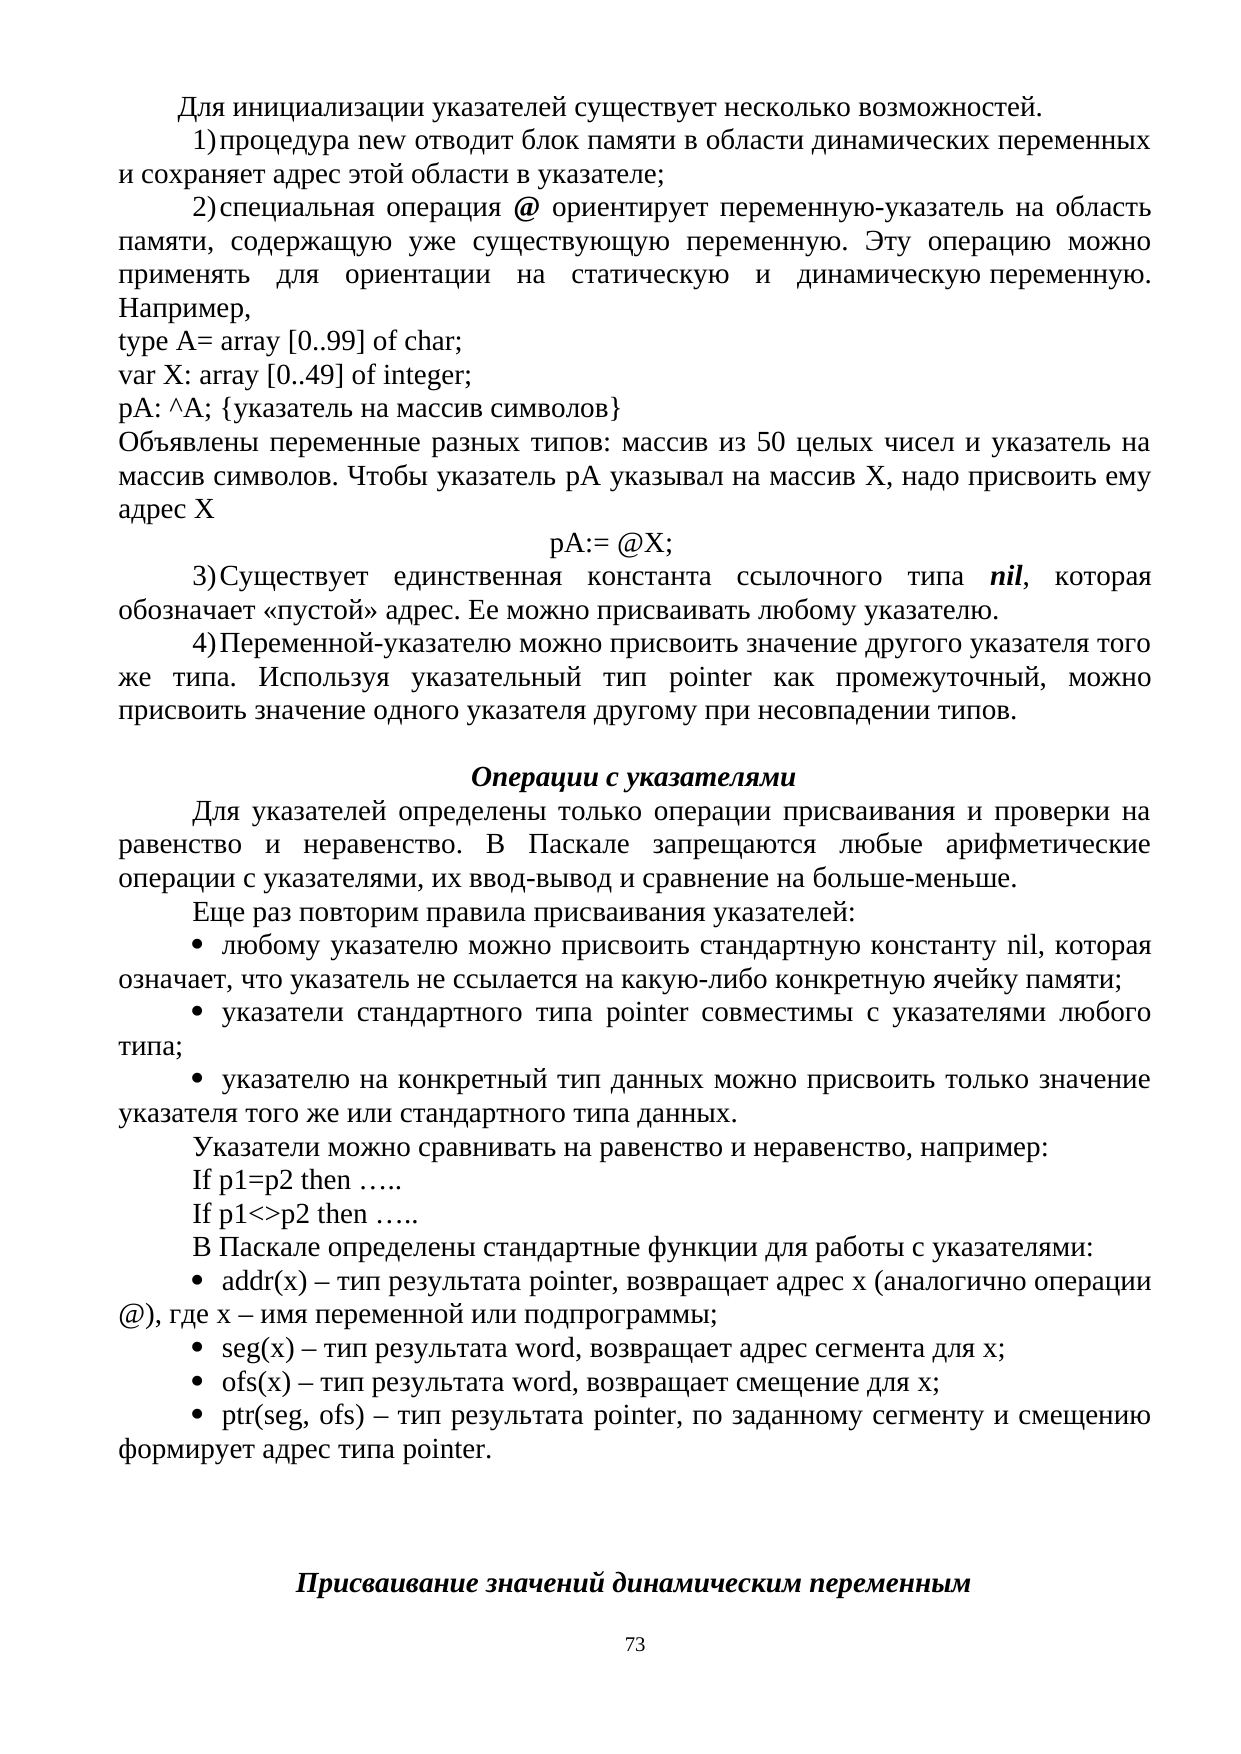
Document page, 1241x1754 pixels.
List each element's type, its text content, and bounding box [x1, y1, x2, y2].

list специальная операция @ ориентирует переменную-указатель на область памяти, содержащую уже существующую переменную. Эту операцию можно применять для ориентации на статическую и динамическую переменную. Например, type A= array [0..99] of char; var X: array [0..49] of integer; pA: ^A; {указатель на массив символов} Объявлены переменные разных типов: массив из 50 целых чисел и указатель на массив символов. Чтобы указатель pA указывал на массив X, надо присвоить ему адрес X [118, 189, 1152, 525]
text Указатели можно сравнивать на равенство и неравенство, например: [118, 1129, 1152, 1162]
text Операции с указателями [118, 759, 1152, 793]
list Переменной-указателю можно присвоить значение другого указателя того же типа. Используя указательный тип pointer как промежуточный, можно присвоить значение одного указателя другому при несовпадении типов. [118, 625, 1152, 726]
text If p1<>p2 then ….. [118, 1196, 1152, 1229]
list addr(x) – тип результата pointer, возвращает адрес x (аналогично операции @), где x – имя переменной или подпрограммы; [118, 1263, 1152, 1330]
text Еще раз повторим правила присваивания указателей: [118, 894, 1152, 927]
list ofs(x) – тип результата word, возвращает смещение для x; [118, 1364, 1152, 1397]
text pA:= @X; [118, 525, 1152, 558]
list указателю на конкретный тип данных можно присвоить только значение указателя того же или стандартного типа данных. [118, 1062, 1152, 1129]
list указатели стандартного типа pointer совместимы с указателями любого типа; [118, 994, 1152, 1062]
list процедура new отводит блок памяти в области динамических переменных и сохраняет адрес этой области в указателе; [118, 122, 1152, 189]
text В Паскале определены стандартные функции для работы с указателями: [118, 1229, 1152, 1263]
list seg(x) – тип результата word, возвращает адрес сегмента для x; [118, 1330, 1152, 1364]
list ptr(seg, ofs) – тип результата pointer, по заданному сегменту и смещению формирует адрес типа pointer. [118, 1397, 1152, 1464]
text If p1=p2 then ….. [118, 1162, 1152, 1196]
text Для инициализации указателей существует несколько возможностей. [118, 89, 1152, 122]
text Присваивание значений динамическим переменным [118, 1565, 1152, 1599]
list Существует единственная константа ссылочного типа nil, которая обозначает «пустой» адрес. Ее можно присваивать любому указателю. [118, 558, 1152, 625]
list любому указателю можно присвоить стандартную константу nil, которая означает, что указатель не ссылается на какую-либо конкретную ячейку памяти; [118, 927, 1152, 994]
text Для указателей определены только операции присваивания и проверки на равенство и неравенство. В Паскале запрещаются любые арифметические операции с указателями, их ввод-вывод и сравнение на больше-меньше. [118, 793, 1152, 894]
